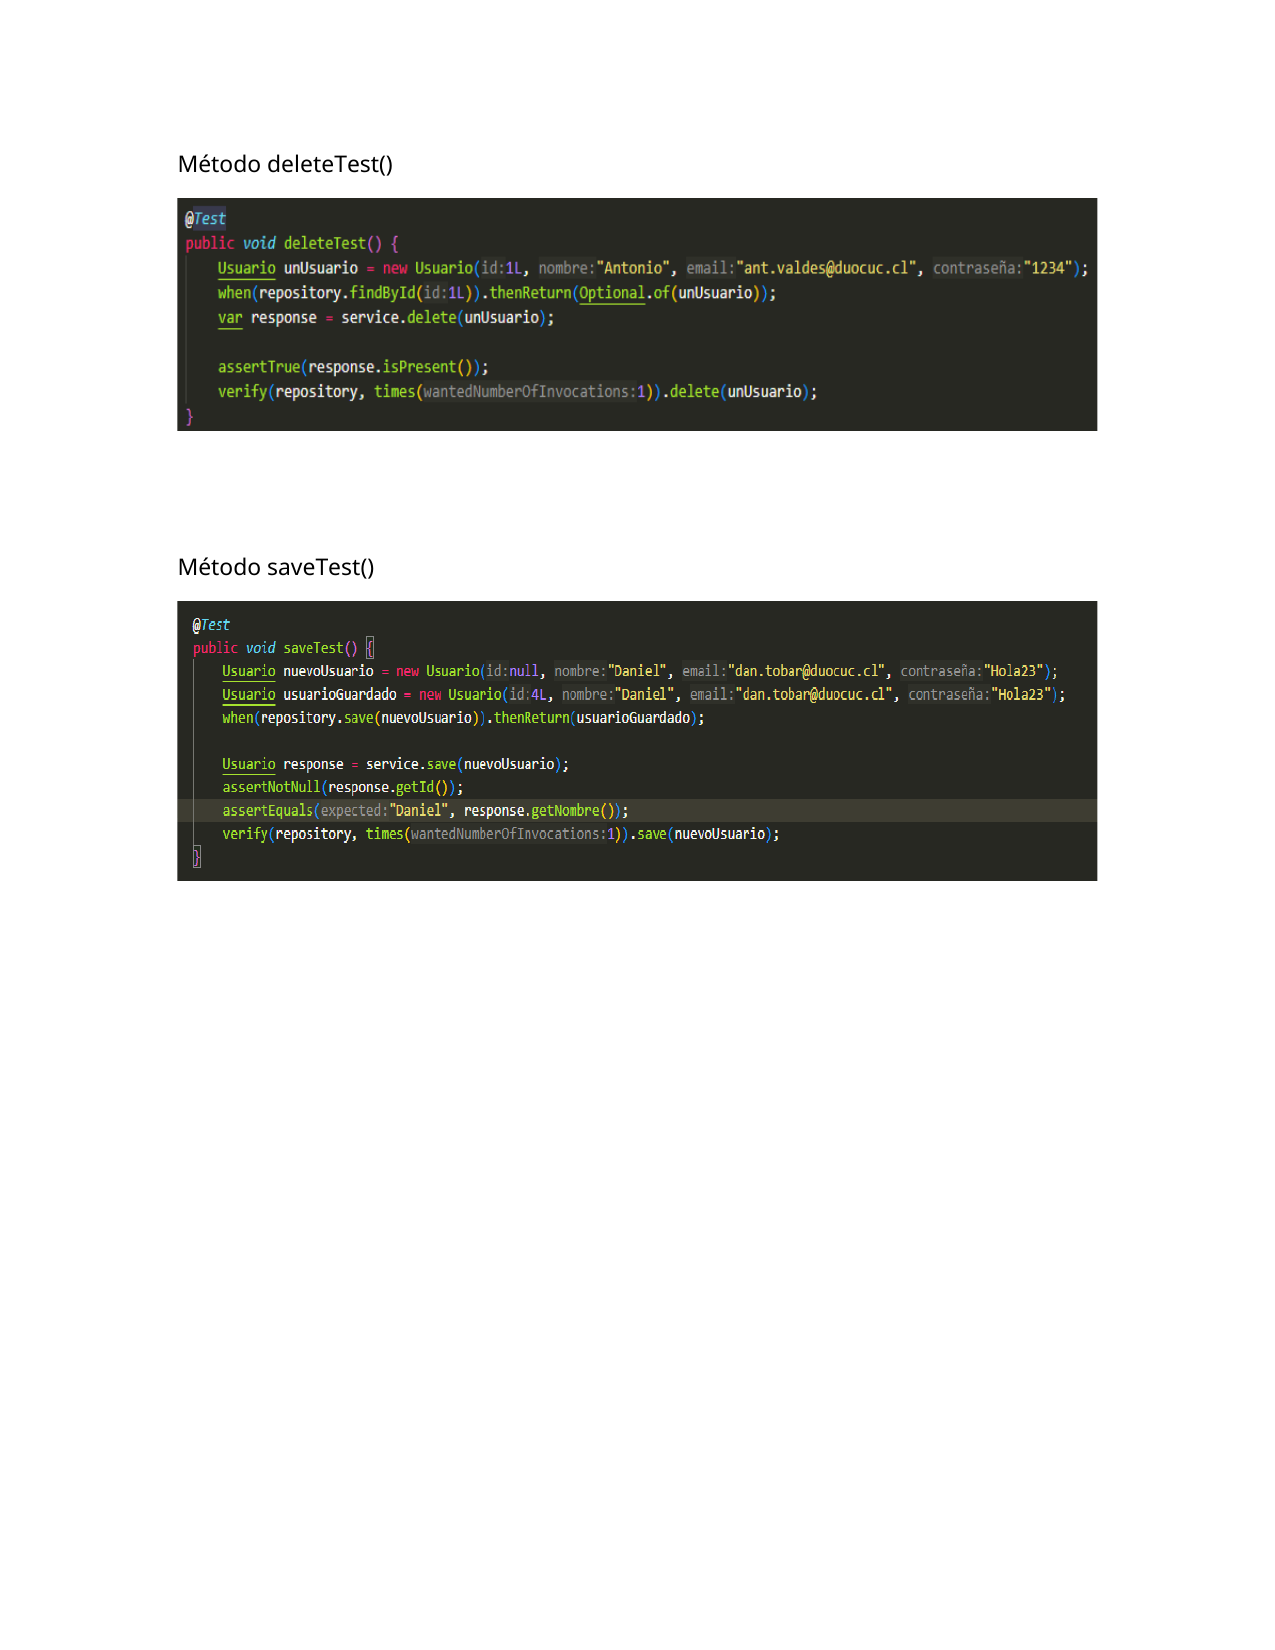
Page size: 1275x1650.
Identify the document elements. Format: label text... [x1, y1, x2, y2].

picture [177, 198, 1098, 431]
text Método saveTest() [177, 551, 1098, 582]
picture [177, 601, 1098, 881]
text Método deleteTest() [177, 148, 1098, 179]
